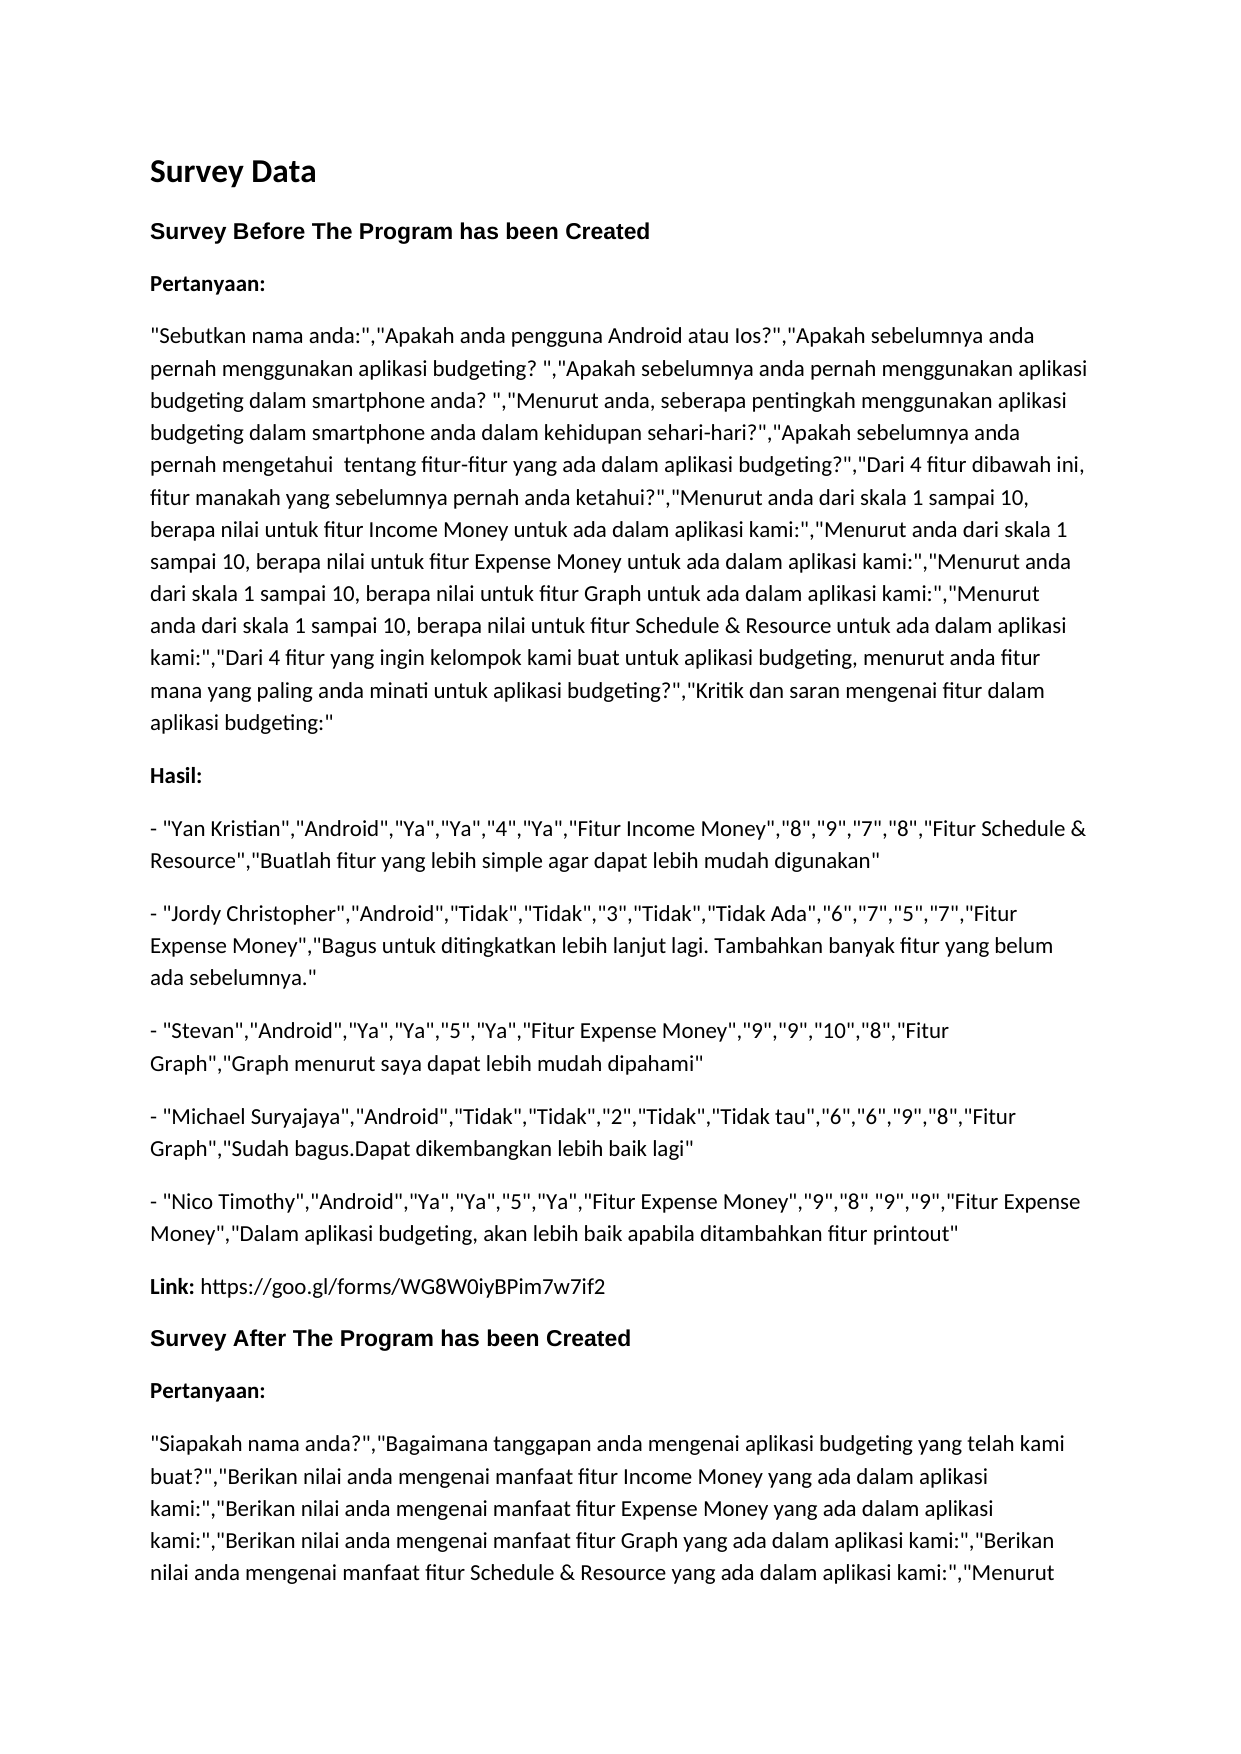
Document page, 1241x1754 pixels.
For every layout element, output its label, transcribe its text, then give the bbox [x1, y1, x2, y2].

text - "Nico Timothy","Android","Ya","Ya","5","Ya","Fitur Expense Money","9","8","9","9","Fitur Expense Money","Dalam aplikasi budgeting, akan lebih baik apabila ditambahkan fitur printout" [150, 1187, 1090, 1247]
text Survey Before The Program has been Created [150, 218, 1090, 244]
text "Sebutkan nama anda:","Apakah anda pengguna Android atau Ios?","Apakah sebelumnya anda pernah menggunakan aplikasi budgeting? ","Apakah sebelumnya anda pernah menggunakan aplikasi budgeting dalam smartphone anda? ","Menurut anda, seberapa pentingkah menggunakan aplikasi budgeting dalam smartphone anda dalam kehidupan sehari-hari?","Apakah sebelumnya anda pernah mengetahui tentang fitur-fitur yang ada dalam aplikasi budgeting?","Dari 4 fitur dibawah ini, fitur manakah yang sebelumnya pernah anda ketahui?","Menurut anda dari skala 1 sampai 10, berapa nilai untuk fitur Income Money untuk ada dalam aplikasi kami:","Menurut anda dari skala 1 sampai 10, berapa nilai untuk fitur Expense Money untuk ada dalam aplikasi kami:","Menurut anda dari skala 1 sampai 10, berapa nilai untuk fitur Graph untuk ada dalam aplikasi kami:","Menurut anda dari skala 1 sampai 10, berapa nilai untuk fitur Schedule & Resource untuk ada dalam aplikasi kami:","Dari 4 fitur yang ingin kelompok kami buat untuk aplikasi budgeting, menurut anda fitur mana yang paling anda minati untuk aplikasi budgeting?","Kritik dan saran mengenai fitur dalam aplikasi budgeting:" [150, 322, 1090, 736]
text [150, 1429, 1090, 1586]
text - "Jordy Christopher","Android","Tidak","Tidak","3","Tidak","Tidak Ada","6","7","5","7","Fitur Expense Money","Bagus untuk ditingkatkan lebih lanjut lagi. Tambahkan banyak fitur yang belum ada sebelumnya." [150, 899, 1090, 992]
text Pertanyaan: [150, 1377, 1090, 1404]
text - "Yan Kristian","Android","Ya","Ya","4","Ya","Fitur Income Money","8","9","7","8","Fitur Schedule & Resource","Buatlah fitur yang lebih simple agar dapat lebih mudah digunakan" [150, 814, 1090, 874]
text - "Michael Suryajaya","Android","Tidak","Tidak","2","Tidak","Tidak tau","6","6","9","8","Fitur Graph","Sudah bagus.Dapat dikembangkan lebih baik lagi" [150, 1102, 1090, 1162]
text Survey After The Program has been Created [150, 1325, 1090, 1352]
text Pertanyaan: [150, 269, 1090, 297]
text Survey Data [150, 150, 1090, 191]
text Link: https://goo.gl/forms/WG8W0iyBPim7w7if2 [150, 1272, 1090, 1300]
text - "Stevan","Android","Ya","Ya","5","Ya","Fitur Expense Money","9","9","10","8","Fitur Graph","Graph menurut saya dapat lebih mudah dipahami" [150, 1017, 1090, 1077]
text Hasil: [150, 761, 1090, 789]
